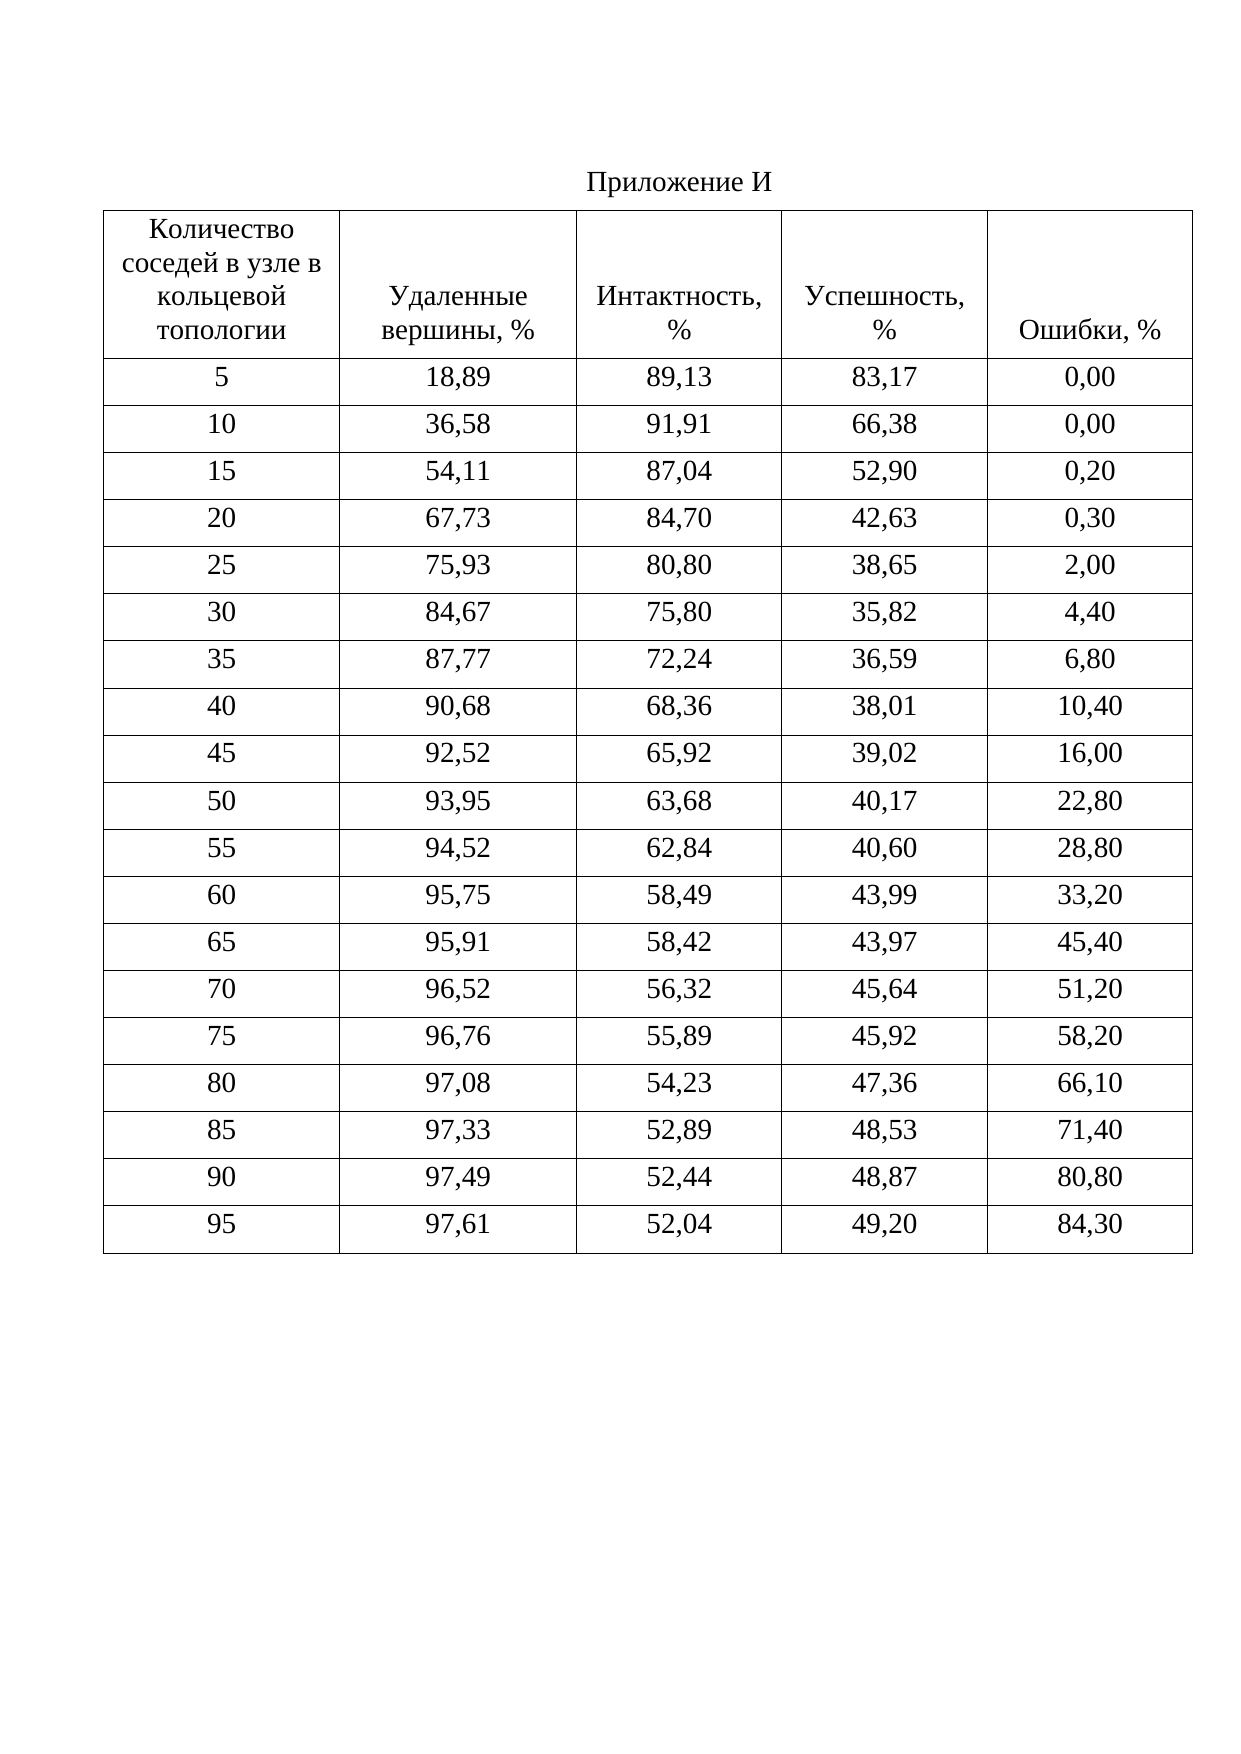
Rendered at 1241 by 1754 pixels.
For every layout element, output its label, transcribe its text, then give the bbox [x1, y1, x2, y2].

table_cell 80,80 [988, 1159, 1192, 1205]
table_cell 36,59 [782, 641, 987, 687]
table_cell 52,89 [577, 1112, 781, 1158]
table_cell 93,95 [340, 783, 576, 829]
table_cell 84,70 [577, 500, 781, 546]
table_header Интактность, % [577, 211, 781, 358]
table_cell 67,73 [340, 500, 576, 546]
table_cell 48,87 [782, 1159, 987, 1205]
table_cell 55,89 [577, 1018, 781, 1064]
table_cell 60 [104, 877, 339, 923]
table_cell 42,63 [782, 500, 987, 546]
table_cell 43,97 [782, 924, 987, 970]
table_cell 40 [104, 689, 339, 734]
table_cell 52,90 [782, 453, 987, 499]
table_cell 84,30 [988, 1206, 1192, 1252]
table_cell 68,36 [577, 689, 781, 734]
table_cell 65 [104, 924, 339, 970]
table_cell 15 [104, 453, 339, 499]
table_cell 97,08 [340, 1065, 576, 1111]
table_cell 56,32 [577, 971, 781, 1017]
table_cell 97,49 [340, 1159, 576, 1205]
table_cell 71,40 [988, 1112, 1192, 1158]
table_cell 0,20 [988, 453, 1192, 499]
table_cell 51,20 [988, 971, 1192, 1017]
table_cell 0,00 [988, 406, 1192, 452]
table_cell 30 [104, 594, 339, 640]
table_cell 91,91 [577, 406, 781, 452]
table_cell 16,00 [988, 736, 1192, 782]
table_cell 52,04 [577, 1206, 781, 1252]
table_cell 66,10 [988, 1065, 1192, 1111]
text Приложение И [177, 164, 1181, 198]
table_cell 97,61 [340, 1206, 576, 1252]
table_cell 80 [104, 1065, 339, 1111]
table_cell 50 [104, 783, 339, 829]
table_cell 10 [104, 406, 339, 452]
table_cell 63,68 [577, 783, 781, 829]
table_cell 55 [104, 830, 339, 876]
table_cell 0,30 [988, 500, 1192, 546]
table_cell 49,20 [782, 1206, 987, 1252]
table_cell 54,11 [340, 453, 576, 499]
table_cell 35,82 [782, 594, 987, 640]
table_cell 75 [104, 1018, 339, 1064]
table_cell 40,60 [782, 830, 987, 876]
table_cell 87,04 [577, 453, 781, 499]
table_cell 5 [104, 359, 339, 405]
table_cell 83,17 [782, 359, 987, 405]
table_cell 2,00 [988, 547, 1192, 593]
table_cell 58,20 [988, 1018, 1192, 1064]
table_header Количество соседей в узле в кольцевой топологии [104, 211, 339, 358]
table_cell 90,68 [340, 689, 576, 734]
table_cell 85 [104, 1112, 339, 1158]
table_cell 33,20 [988, 877, 1192, 923]
table_header Успешность, % [782, 211, 987, 358]
table_cell 65,92 [577, 736, 781, 782]
table_cell 20 [104, 500, 339, 546]
table_cell 89,13 [577, 359, 781, 405]
table_cell 52,44 [577, 1159, 781, 1205]
table_cell 25 [104, 547, 339, 593]
table_header Ошибки, % [988, 211, 1192, 358]
table_cell 18,89 [340, 359, 576, 405]
table_cell 38,01 [782, 689, 987, 734]
table_cell 22,80 [988, 783, 1192, 829]
table_cell 39,02 [782, 736, 987, 782]
table_cell 45,40 [988, 924, 1192, 970]
table_cell 54,23 [577, 1065, 781, 1111]
table_cell 48,53 [782, 1112, 987, 1158]
table_cell 45 [104, 736, 339, 782]
table_cell 72,24 [577, 641, 781, 687]
table_header Удаленные вершины, % [340, 211, 576, 358]
table_cell 75,80 [577, 594, 781, 640]
table_cell 47,36 [782, 1065, 987, 1111]
table_cell 92,52 [340, 736, 576, 782]
table_cell 96,76 [340, 1018, 576, 1064]
table_cell 75,93 [340, 547, 576, 593]
table_cell 62,84 [577, 830, 781, 876]
table_cell 95,91 [340, 924, 576, 970]
table_cell 94,52 [340, 830, 576, 876]
table_cell 84,67 [340, 594, 576, 640]
table_cell 66,38 [782, 406, 987, 452]
table_cell 97,33 [340, 1112, 576, 1158]
table_cell 36,58 [340, 406, 576, 452]
table_cell 70 [104, 971, 339, 1017]
table_cell 87,77 [340, 641, 576, 687]
table_cell 95 [104, 1206, 339, 1252]
table_cell 80,80 [577, 547, 781, 593]
table_cell 96,52 [340, 971, 576, 1017]
table_cell 38,65 [782, 547, 987, 593]
table_cell 43,99 [782, 877, 987, 923]
table_cell 90 [104, 1159, 339, 1205]
table_cell 40,17 [782, 783, 987, 829]
table_cell 95,75 [340, 877, 576, 923]
table_cell 45,64 [782, 971, 987, 1017]
table_cell 45,92 [782, 1018, 987, 1064]
table_cell 35 [104, 641, 339, 687]
table_cell 4,40 [988, 594, 1192, 640]
table_cell 10,40 [988, 689, 1192, 734]
table_cell 0,00 [988, 359, 1192, 405]
table_cell 58,49 [577, 877, 781, 923]
table_cell 28,80 [988, 830, 1192, 876]
table_cell 6,80 [988, 641, 1192, 687]
table_cell 58,42 [577, 924, 781, 970]
